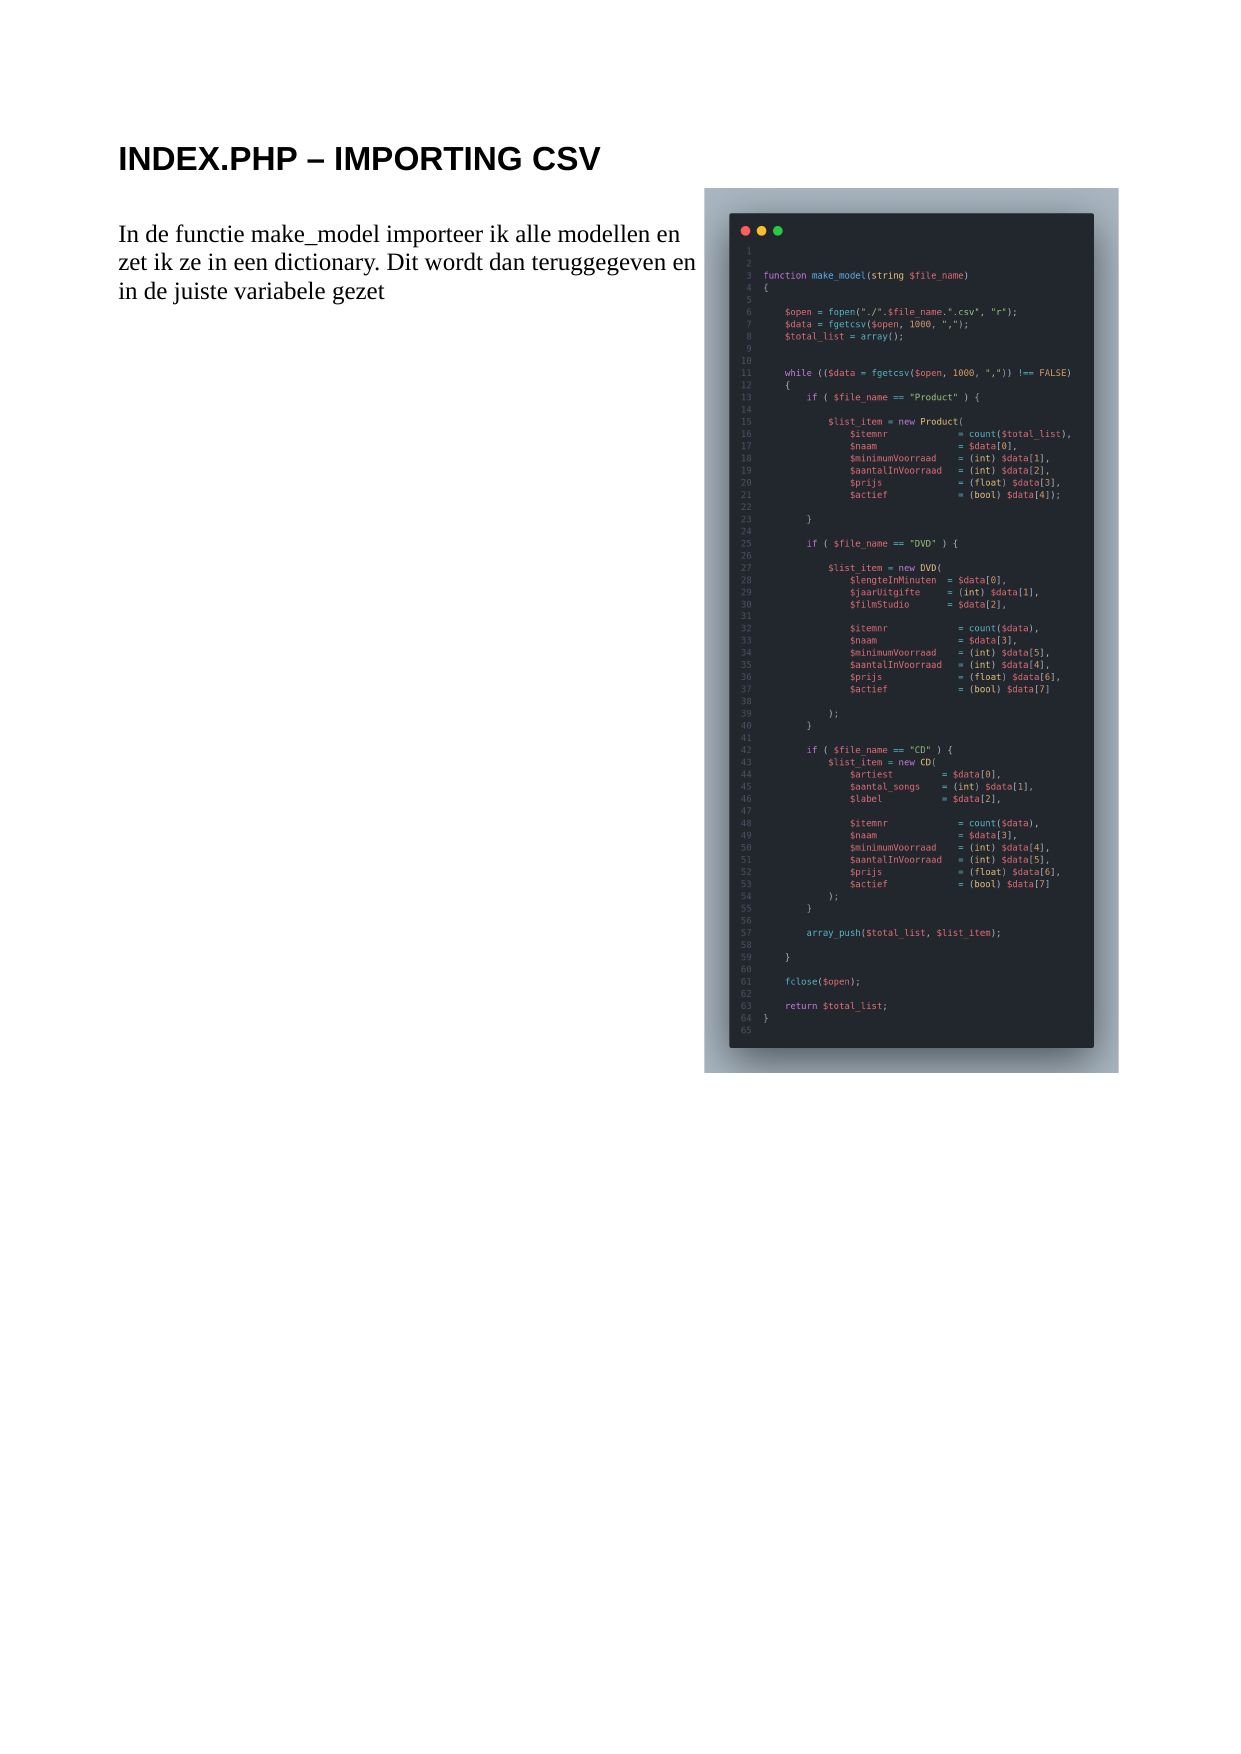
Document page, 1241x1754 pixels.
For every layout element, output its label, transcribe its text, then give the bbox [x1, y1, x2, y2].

text In de functie make_model importeer ik alle modellen en zet ik ze in een dictionary. Dit wordt dan teruggegeven en in de juiste variabele gezet [118, 190, 704, 305]
picture [704, 188, 1119, 1073]
subtitle INDEX.PHP – IMPORTING CSV [118, 139, 1122, 177]
